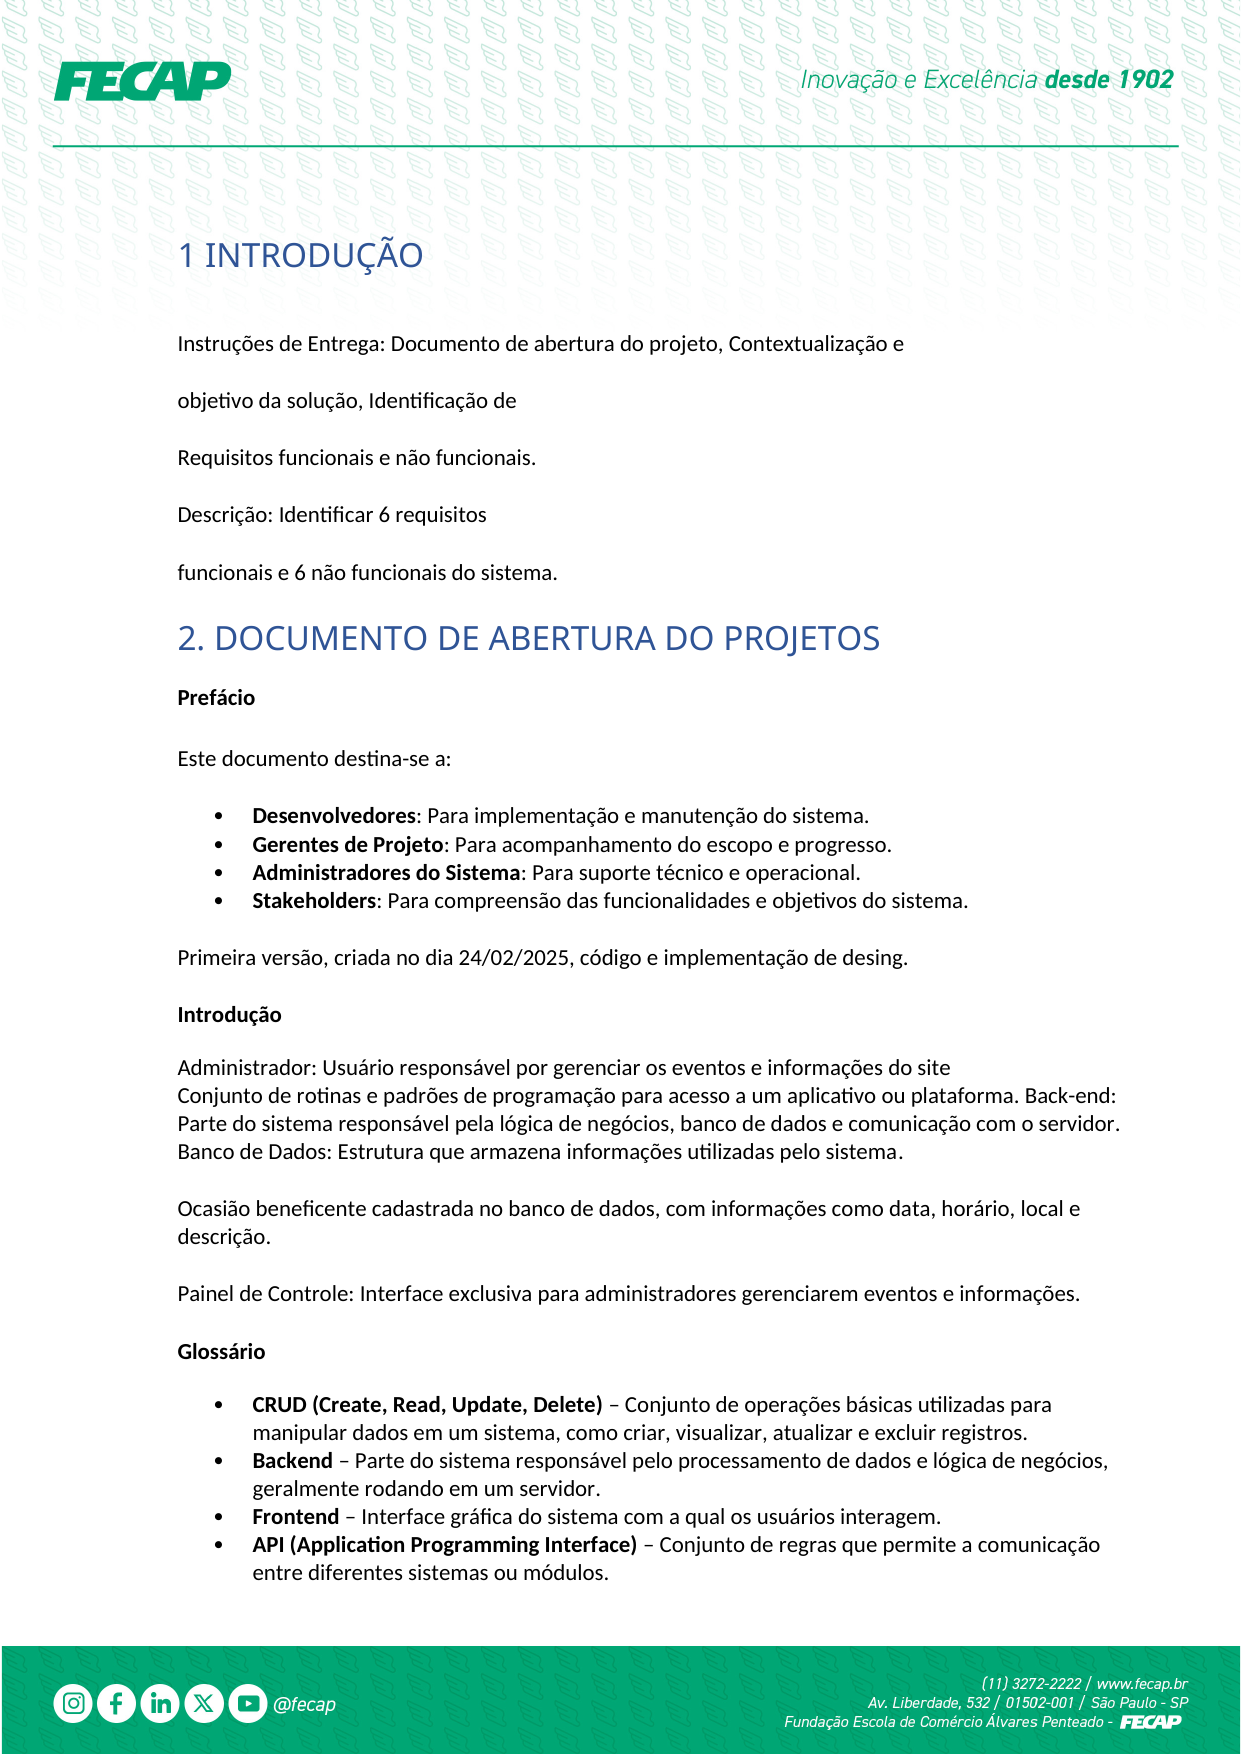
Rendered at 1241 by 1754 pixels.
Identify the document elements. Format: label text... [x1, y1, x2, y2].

text Ocasião beneficente cadastrada no banco de dados, com informações como data, horário, local e descrição. [177, 1194, 1137, 1250]
list API (Application Programming Interface) – Conjunto de regras que permite a comunicação entre diferentes sistemas ou módulos. [215, 1530, 1137, 1586]
list Stakeholders: Para compreensão das funcionalidades e objetivos do sistema. [215, 886, 1137, 914]
text Requisitos funcionais e não funcionais. [177, 443, 1137, 471]
subtitle 1 INTRODUÇÃO [177, 232, 1137, 277]
text Descrição: Identificar 6 requisitos [177, 501, 1137, 529]
picture [1, 0, 1241, 1754]
text Glossário [177, 1337, 1137, 1365]
text Primeira versão, criada no dia 24/02/2025, código e implementação de desing. [177, 943, 1137, 971]
list Desenvolvedores: Para implementação e manutenção do sistema. [215, 802, 1137, 830]
subtitle 2. DOCUMENTO DE ABERTURA DO PROJETOS [177, 615, 1137, 660]
text Introdução [177, 1000, 1137, 1028]
text Administrador: Usuário responsável por gerenciar os eventos e informações do site Conjunto de rotinas e padrões de programação para acesso a um aplicativo ou plataforma. Back-end: Parte do sistema responsável pela lógica de negócios, banco de dados e comunicação com o servidor. Banco de Dados: Estrutura que armazena informações utilizadas pelo sistema. [177, 1053, 1137, 1165]
list Frontend – Interface gráfica do sistema com a qual os usuários interagem. [215, 1502, 1137, 1530]
list Administradores do Sistema: Para suporte técnico e operacional. [215, 858, 1137, 886]
list CRUD (Create, Read, Update, Delete) – Conjunto de operações básicas utilizadas para manipular dados em um sistema, como criar, visualizar, atualizar e excluir registros. [215, 1390, 1137, 1446]
text Este documento destina-se a: [177, 744, 1137, 772]
list Gerentes de Projeto: Para acompanhamento do escopo e progresso. [215, 830, 1137, 858]
list Backend – Parte do sistema responsável pelo processamento de dados e lógica de negócios, geralmente rodando em um servidor. [215, 1446, 1137, 1502]
text objetivo da solução, Identificação de [177, 386, 1137, 414]
text Painel de Controle: Interface exclusiva para administradores gerenciarem eventos e informações. [177, 1279, 1137, 1308]
text funcionais e 6 não funcionais do sistema. [177, 558, 1137, 586]
text Instruções de Entrega: Documento de abertura do projeto, Contextualização e [177, 329, 1137, 357]
text Prefácio [177, 683, 1137, 711]
